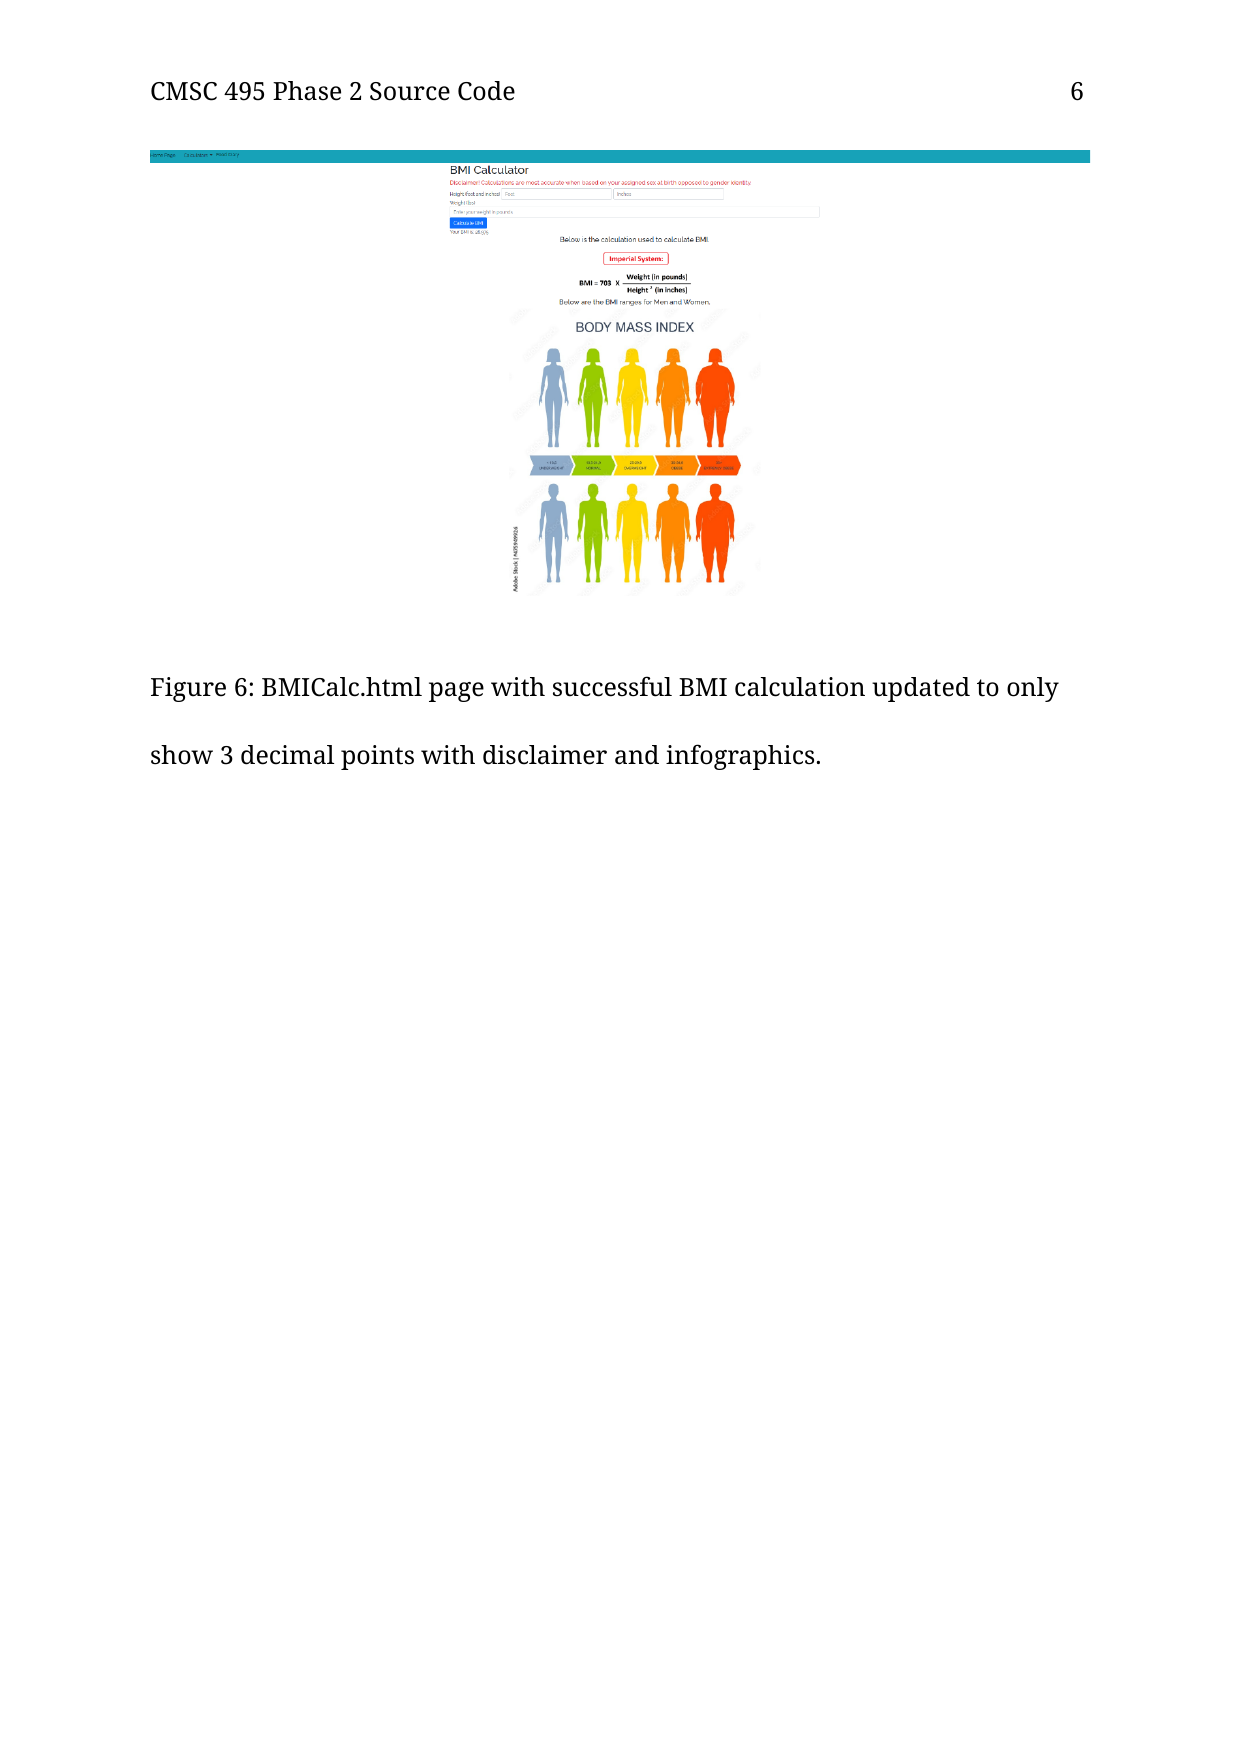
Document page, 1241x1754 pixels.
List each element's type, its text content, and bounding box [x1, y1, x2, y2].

text Figure 6: BMICalc.html page with successful BMI calculation updated to only show 3 decimal points with disclaimer and infographics. [150, 670, 1090, 772]
picture [150, 150, 1091, 619]
